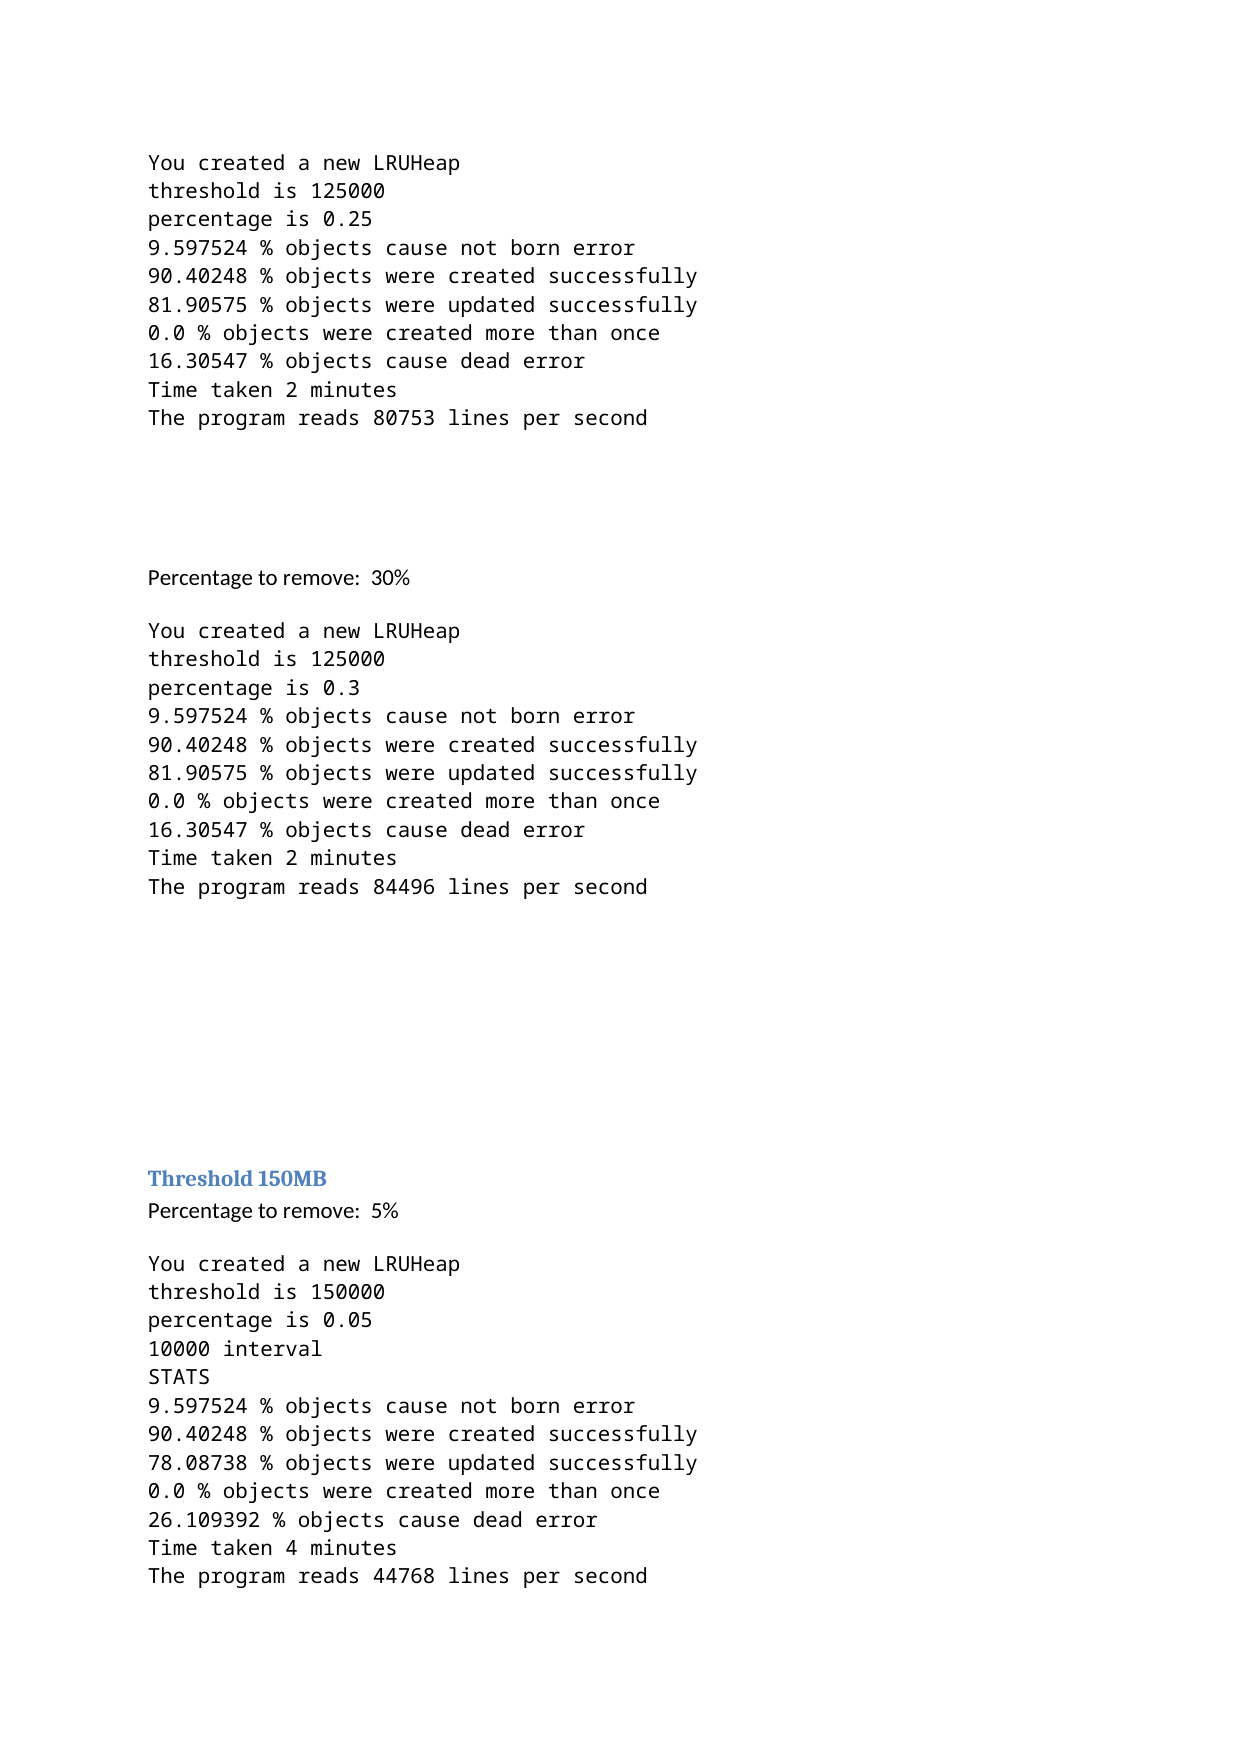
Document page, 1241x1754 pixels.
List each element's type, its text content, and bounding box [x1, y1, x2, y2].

text 16.30547 % objects cause dead error [148, 347, 1093, 375]
text 90.40248 % objects were created successfully [148, 1419, 1093, 1448]
text 16.30547 % objects cause dead error [148, 815, 1093, 843]
text You created a new LRUHeap [148, 1249, 1093, 1277]
text percentage is 0.3 [148, 673, 1093, 701]
text 90.40248 % objects were created successfully [148, 730, 1093, 758]
text 10000 interval [148, 1334, 1093, 1362]
text threshold is 150000 [148, 1277, 1093, 1306]
text STATS [148, 1362, 1093, 1391]
subtitle Threshold 150MB [148, 1166, 1093, 1192]
text percentage is 0.25 [148, 204, 1093, 233]
text 0.0 % objects were created more than once [148, 1476, 1093, 1505]
text Time taken 2 minutes [148, 843, 1093, 872]
text The program reads 84496 lines per second [148, 872, 1093, 900]
text threshold is 125000 [148, 176, 1093, 204]
text 9.597524 % objects cause not born error [148, 233, 1093, 261]
text percentage is 0.05 [148, 1306, 1093, 1334]
text Percentage to remove: 5% [148, 1196, 1093, 1224]
text 90.40248 % objects were created successfully [148, 261, 1093, 290]
text threshold is 125000 [148, 644, 1093, 673]
text 26.109392 % objects cause dead error [148, 1505, 1093, 1533]
text 9.597524 % objects cause not born error [148, 701, 1093, 730]
text 81.90575 % objects were updated successfully [148, 758, 1093, 787]
text Percentage to remove: 30% [148, 563, 1093, 591]
text 9.597524 % objects cause not born error [148, 1391, 1093, 1419]
text You created a new LRUHeap [148, 148, 1093, 176]
text Time taken 2 minutes [148, 375, 1093, 403]
text 78.08738 % objects were updated successfully [148, 1448, 1093, 1476]
text The program reads 44768 lines per second [148, 1562, 1093, 1590]
text 0.0 % objects were created more than once [148, 318, 1093, 347]
text The program reads 80753 lines per second [148, 403, 1093, 432]
text You created a new LRUHeap [148, 616, 1093, 644]
text 81.90575 % objects were updated successfully [148, 290, 1093, 318]
text Time taken 4 minutes [148, 1533, 1093, 1562]
text 0.0 % objects were created more than once [148, 787, 1093, 815]
